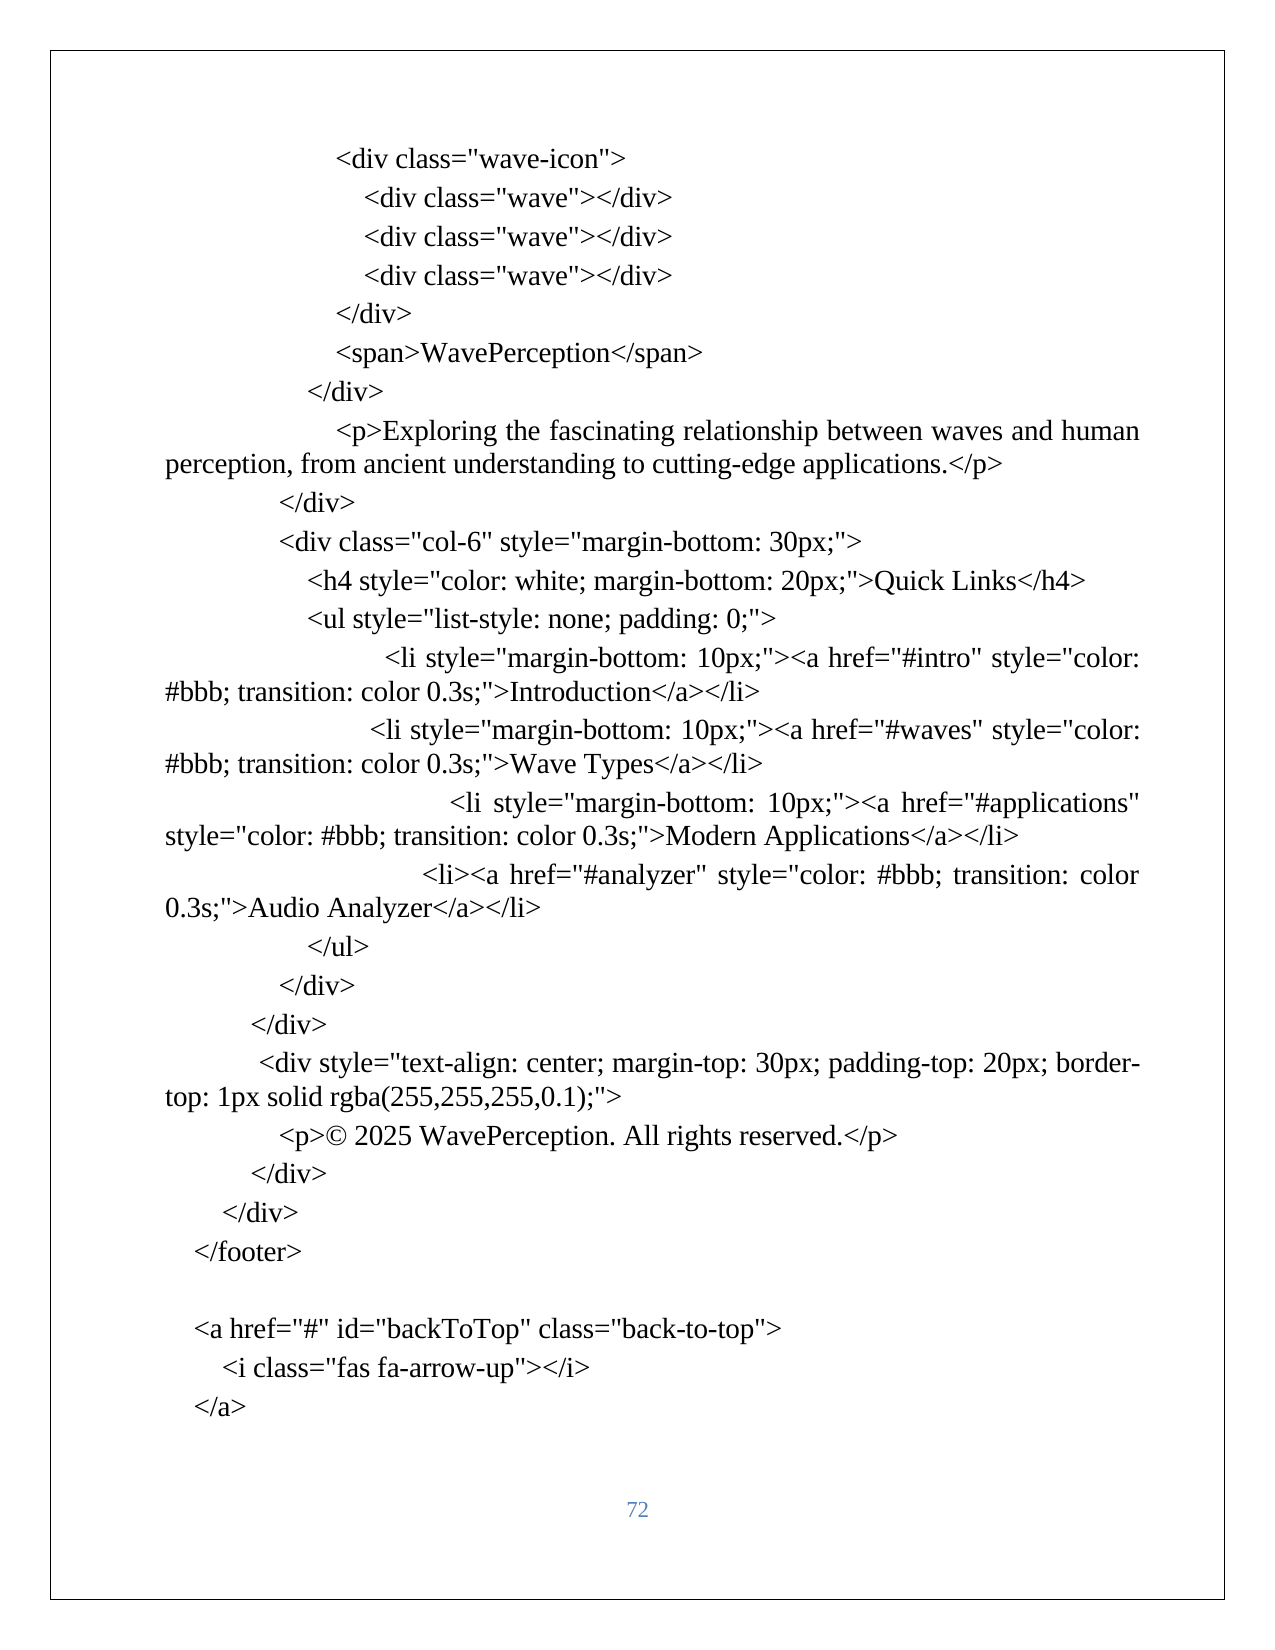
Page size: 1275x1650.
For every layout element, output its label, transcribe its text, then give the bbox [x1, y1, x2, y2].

text </div> [165, 485, 1142, 519]
text </div> [165, 374, 1142, 408]
text </footer> [165, 1234, 1142, 1268]
text <div class="wave-icon"> [165, 142, 1142, 175]
text </ul> [165, 929, 1142, 963]
text <div style="text-align: center; margin-top: 30px; padding-top: 20px; border-top: 1px solid rgba(255,255,255,0.1);"> [165, 1046, 1142, 1113]
text </div> [165, 1007, 1142, 1040]
text </div> [165, 1157, 1142, 1190]
text <div class="col-6" style="margin-bottom: 30px;"> [165, 524, 1142, 557]
text <div class="wave"></div> [165, 180, 1142, 214]
text <p>Exploring the fascinating relationship between waves and human perception, from ancient understanding to cutting-edge applications.</p> [165, 413, 1142, 480]
text <span>WavePerception</span> [165, 335, 1142, 369]
text <a href="#" id="backToTop" class="back-to-top"> [165, 1312, 1142, 1345]
text <ul style="list-style: none; padding: 0;"> [165, 601, 1142, 635]
text </div> [165, 1195, 1142, 1229]
text <li style="margin-bottom: 10px;"><a href="#waves" style="color: #bbb; transition: color 0.3s;">Wave Types</a></li> [165, 712, 1142, 779]
text <li style="margin-bottom: 10px;"><a href="#applications" style="color: #bbb; transition: color 0.3s;">Modern Applications</a></li> [165, 785, 1142, 852]
text </a> [165, 1389, 1142, 1423]
text <p>© 2025 WavePerception. All rights reserved.</p> [165, 1118, 1142, 1151]
text <div class="wave"></div> [165, 258, 1142, 291]
text <li><a href="#analyzer" style="color: #bbb; transition: color 0.3s;">Audio Analyzer</a></li> [165, 857, 1142, 924]
text <li style="margin-bottom: 10px;"><a href="#intro" style="color: #bbb; transition: color 0.3s;">Introduction</a></li> [165, 640, 1142, 707]
text </div> [165, 968, 1142, 1002]
text </div> [165, 297, 1142, 330]
text <i class="fas fa-arrow-up"></i> [165, 1350, 1142, 1384]
text <div class="wave"></div> [165, 219, 1142, 253]
text <h4 style="color: white; margin-bottom: 20px;">Quick Links</h4> [165, 563, 1142, 596]
